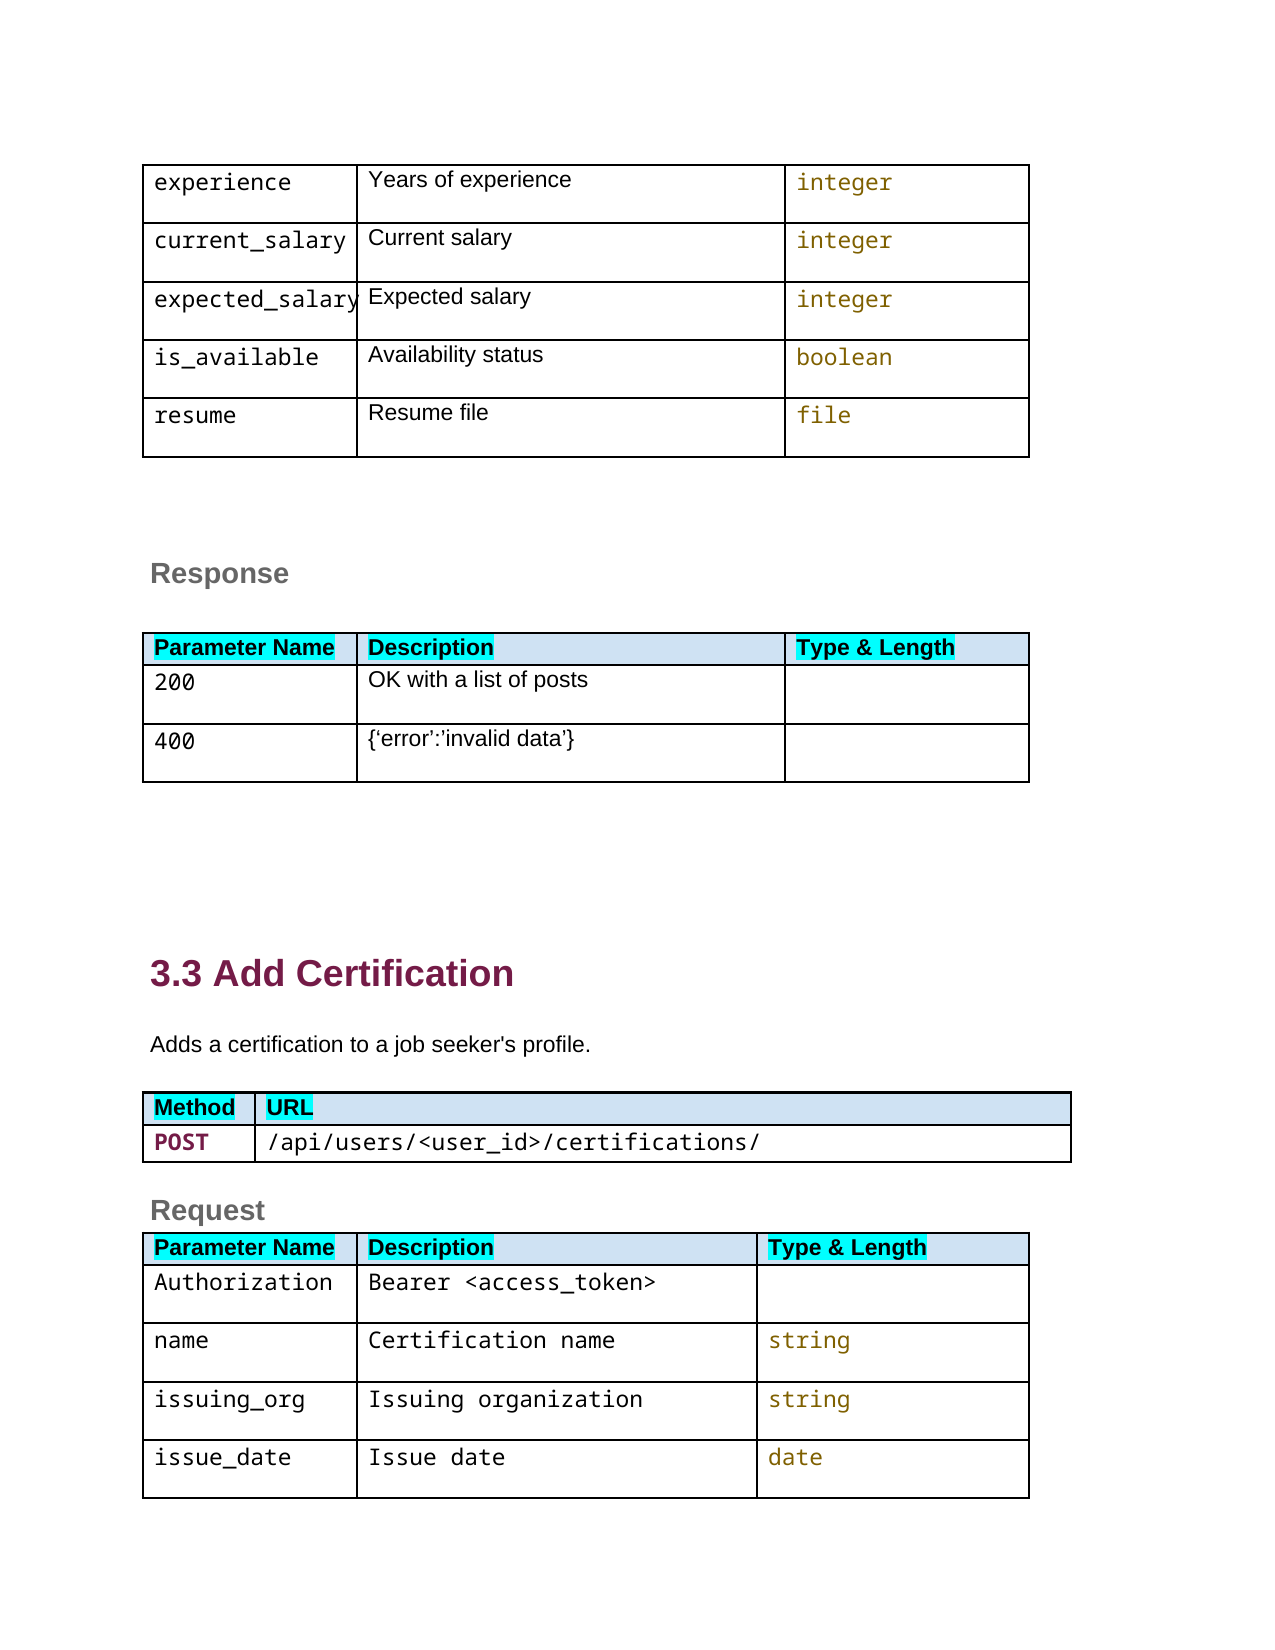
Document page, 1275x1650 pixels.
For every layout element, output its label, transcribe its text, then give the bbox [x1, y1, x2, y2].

table_header Description [358, 634, 784, 664]
table_cell 200 [144, 666, 356, 722]
text Adds a certification to a job seeker's profile. [150, 1031, 1125, 1057]
table_cell Issue date [358, 1441, 756, 1497]
table_cell Issuing organization [358, 1383, 756, 1439]
table_cell {‘error’:’invalid data’} [358, 725, 784, 781]
table_cell 400 [144, 725, 356, 781]
table_cell Current salary [358, 224, 784, 281]
table_cell [786, 666, 1028, 722]
table_cell Years of experience [358, 166, 784, 222]
table_cell resume [144, 399, 356, 456]
table_cell boolean [786, 341, 1028, 397]
table_cell issuing_org [144, 1383, 356, 1439]
table_cell Bearer <access_token> [358, 1266, 756, 1322]
table_cell /api/users/<user_id>/certifications/ [256, 1126, 1070, 1161]
table_header Description [358, 1234, 756, 1264]
text Request [150, 1193, 1125, 1227]
table_cell integer [786, 283, 1028, 339]
table_header Type & Length [786, 634, 1028, 664]
table_header URL [256, 1094, 1070, 1124]
table_cell Certification name [358, 1324, 756, 1381]
table_cell date [758, 1441, 1028, 1497]
table_cell Expected salary [358, 283, 784, 339]
table_cell experience [144, 166, 356, 222]
table_cell Resume file [358, 399, 784, 456]
table_cell string [758, 1324, 1028, 1381]
table_cell integer [786, 166, 1028, 222]
table_cell POST [144, 1126, 254, 1161]
table_header Parameter Name [144, 634, 356, 664]
table_cell expected_salary [144, 283, 356, 339]
table_cell is_available [144, 341, 356, 397]
table_header Parameter Name [144, 1234, 356, 1264]
subtitle Response [150, 556, 1125, 589]
table_cell name [144, 1324, 356, 1381]
table_header Type & Length [758, 1234, 1028, 1264]
table_cell Authorization [144, 1266, 356, 1322]
table_cell integer [786, 224, 1028, 281]
table_cell [786, 725, 1028, 781]
table_cell issue_date [144, 1441, 356, 1497]
table_cell [758, 1266, 1028, 1322]
table_cell file [786, 399, 1028, 456]
table_header Method [144, 1094, 254, 1124]
table_cell Availability status [358, 341, 784, 397]
table_cell string [758, 1383, 1028, 1439]
table_cell current_salary [144, 224, 356, 281]
text 3.3 Add Certification [150, 951, 1125, 994]
table_cell OK with a list of posts [358, 666, 784, 722]
